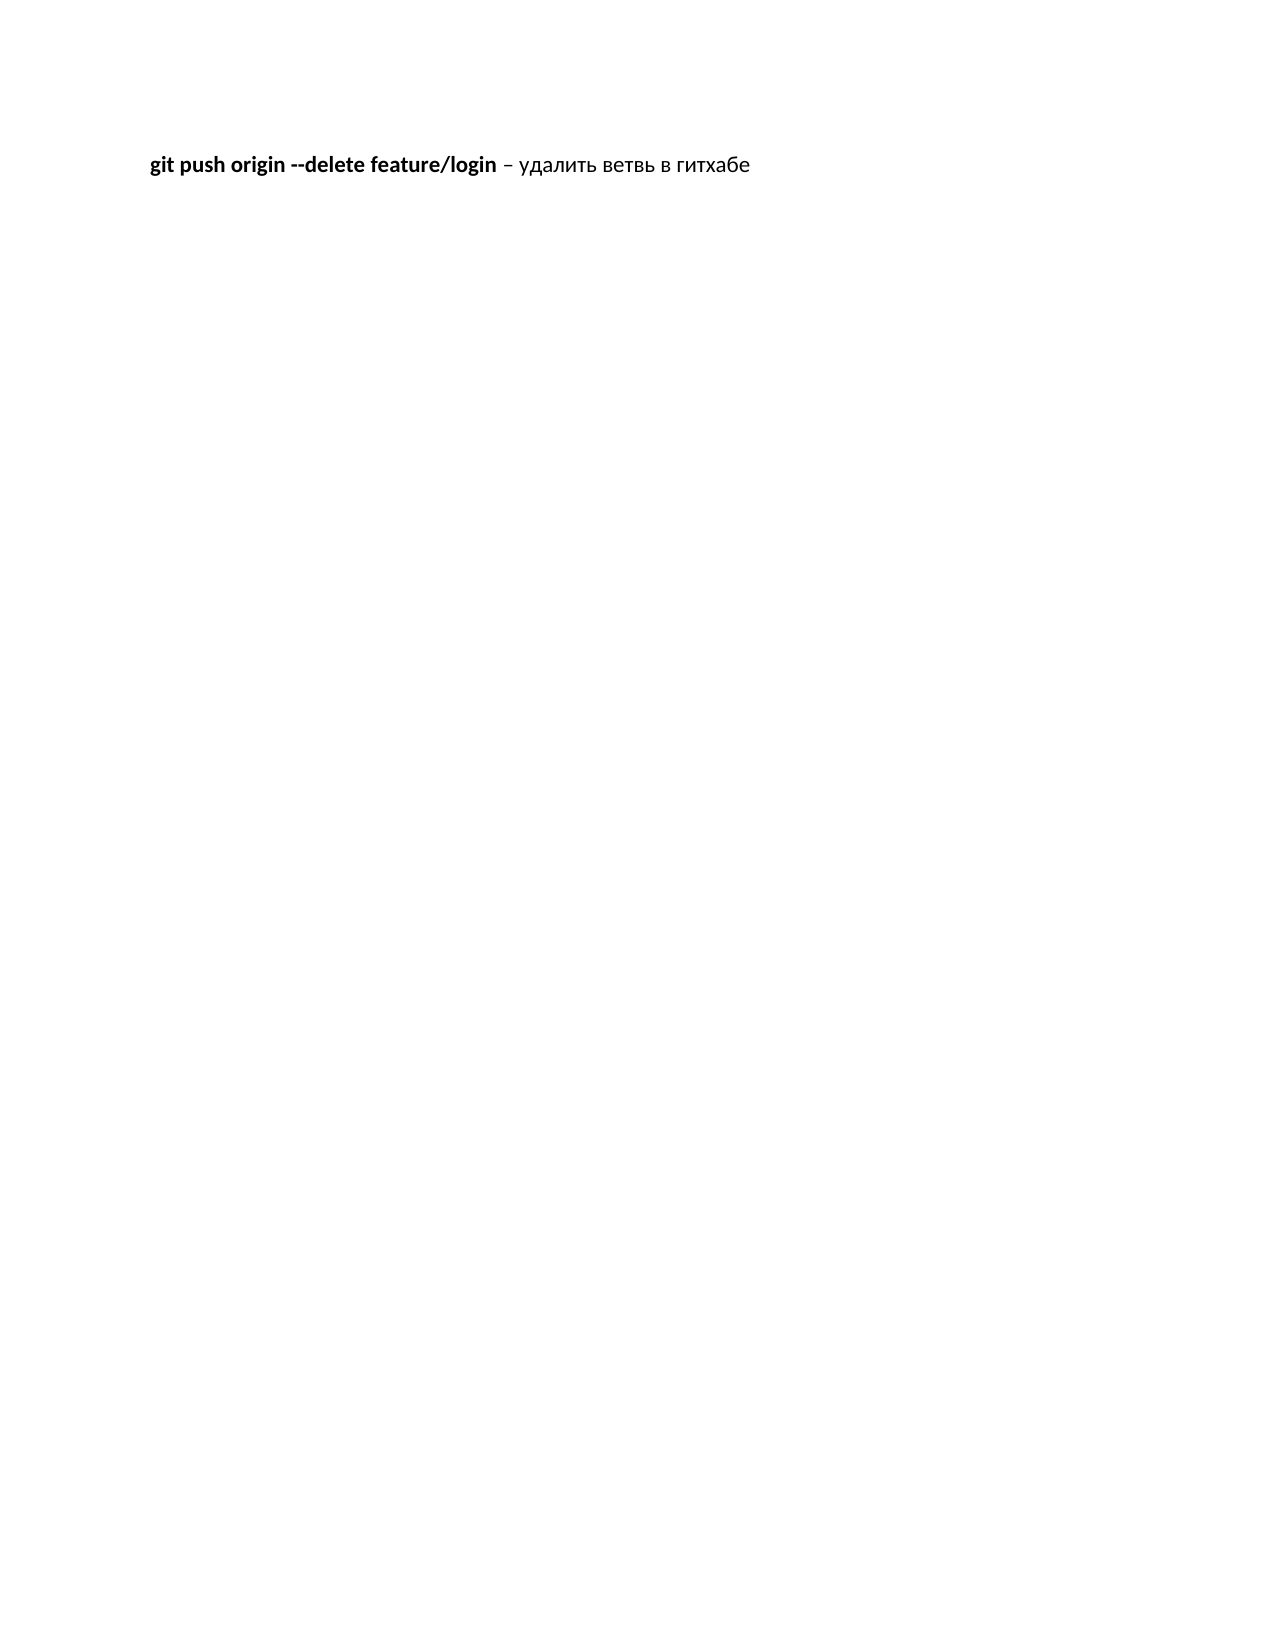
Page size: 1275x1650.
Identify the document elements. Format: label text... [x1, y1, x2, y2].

text git push origin --delete feature/login – удалить ветвь в гитхабе [150, 150, 1125, 178]
